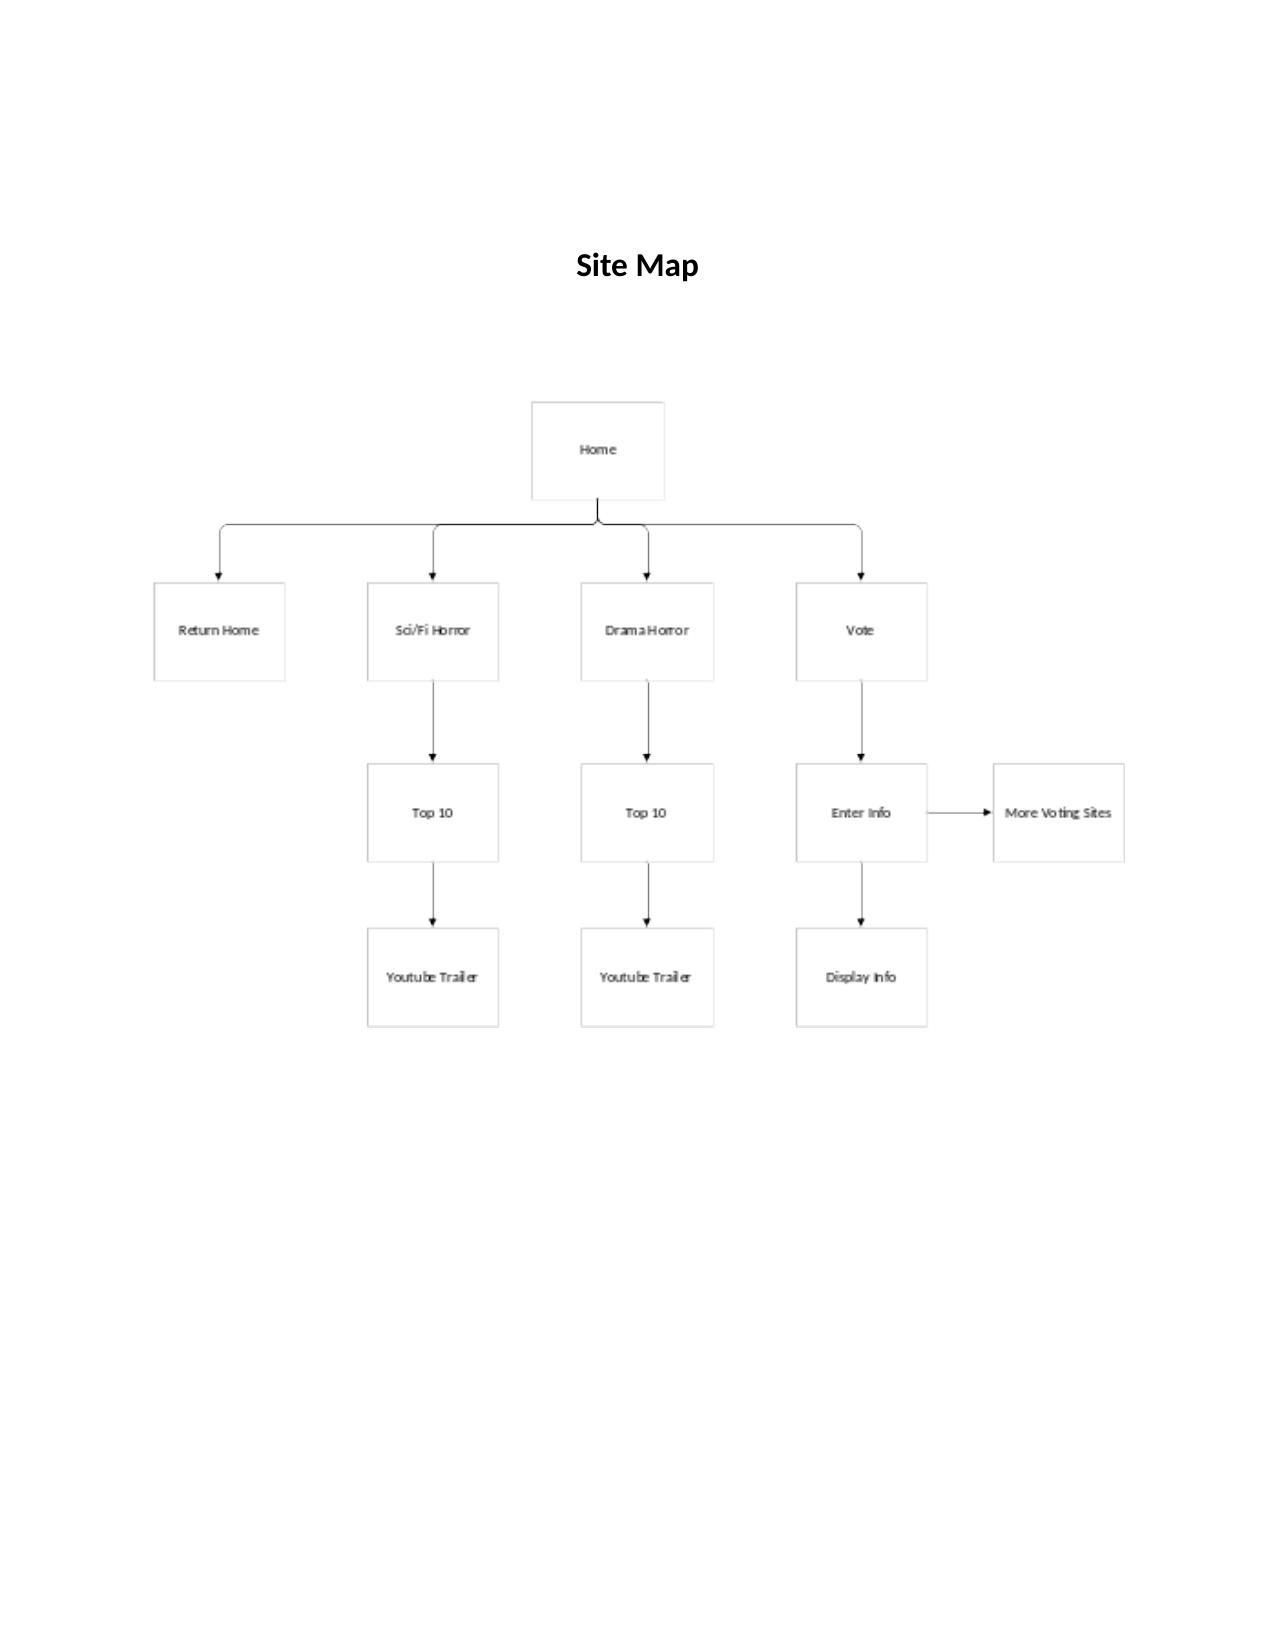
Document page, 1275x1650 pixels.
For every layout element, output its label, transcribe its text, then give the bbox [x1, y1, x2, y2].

text Site Map [150, 244, 1125, 284]
